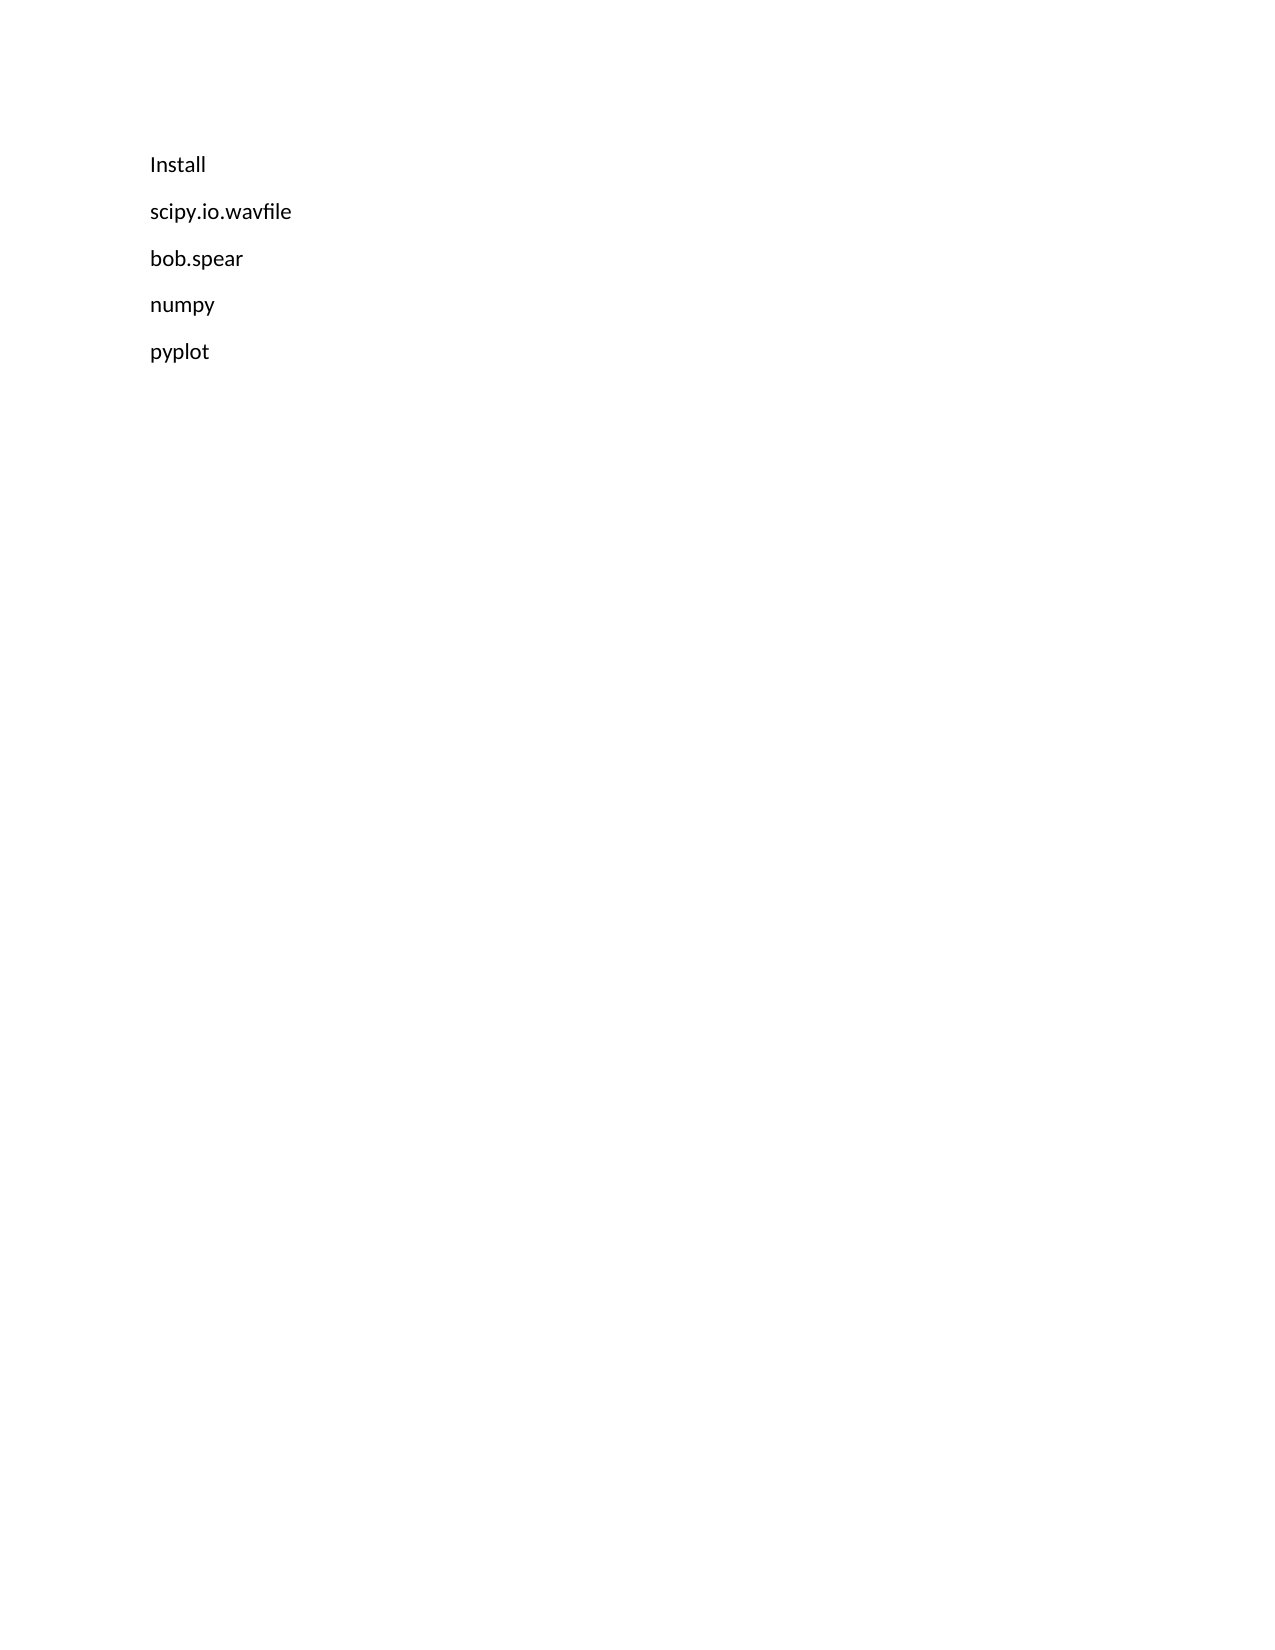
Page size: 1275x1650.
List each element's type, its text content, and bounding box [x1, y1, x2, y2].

text numpy [150, 291, 1125, 319]
text Install [150, 150, 1125, 178]
text pyplot [150, 337, 1125, 366]
text bob.spear [150, 244, 1125, 272]
text scipy.io.wavfile [150, 197, 1125, 225]
